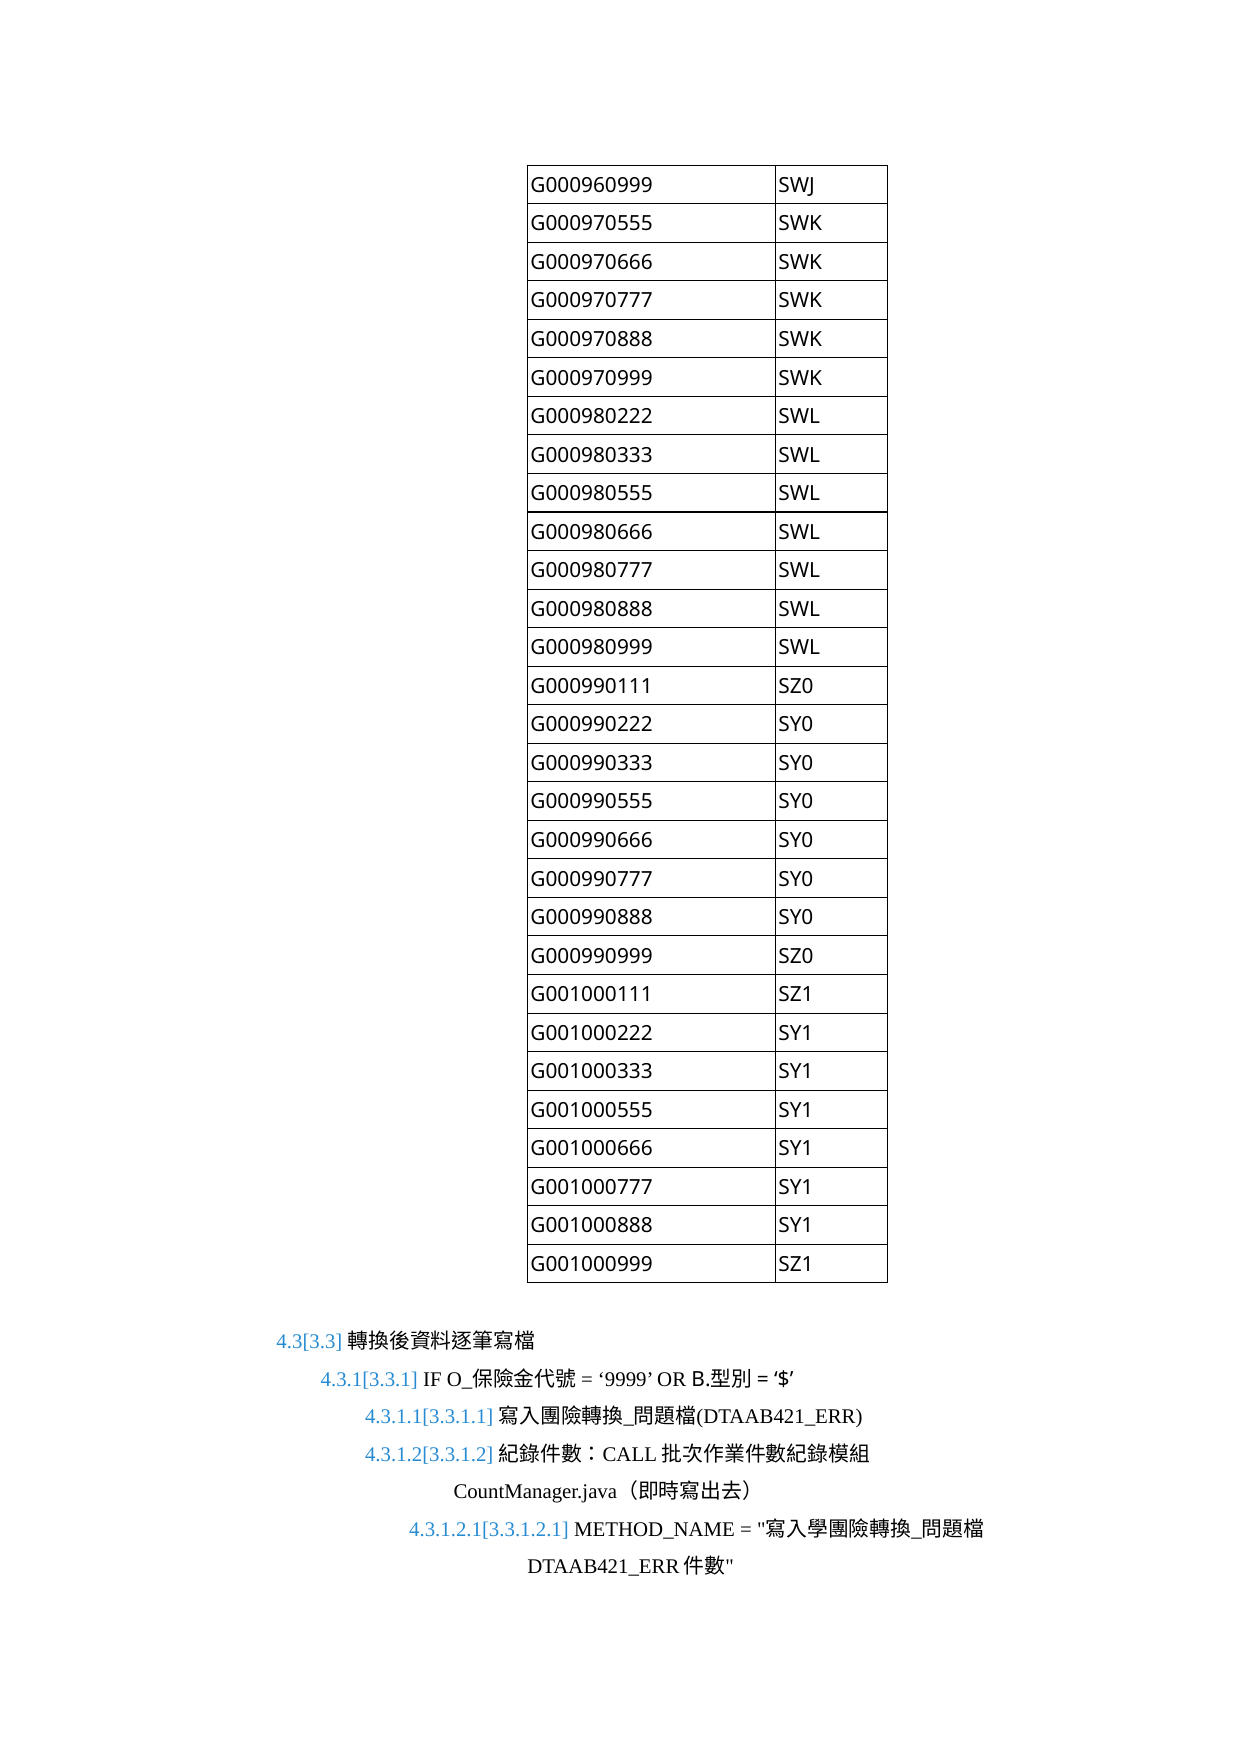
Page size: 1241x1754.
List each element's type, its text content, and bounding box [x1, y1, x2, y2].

table_cell G000990777 [528, 859, 775, 897]
list 寫入團險轉換_問題檔(DTAAB421_ERR) [365, 1396, 1053, 1433]
table_cell SY0 [776, 821, 887, 858]
table_cell G000990111 [528, 667, 775, 704]
table_cell SY0 [776, 898, 887, 935]
table_cell SWK [776, 204, 887, 242]
table_cell SY1 [776, 1206, 887, 1244]
table_cell SWJ [776, 166, 887, 203]
table_cell SY1 [776, 1091, 887, 1128]
table_cell G001000111 [528, 975, 775, 1012]
table_cell SWL [776, 551, 887, 588]
list METHOD_NAME = "寫入學團險轉換_問題檔DTAAB421_ERR件數" [409, 1508, 1053, 1583]
table_cell G001000777 [528, 1168, 775, 1205]
list 紀錄件數：CALL 批次作業件數紀錄模組CountManager.java（即時寫出去） [365, 1433, 1053, 1508]
table_cell G000970999 [528, 358, 775, 396]
table_cell G000990666 [528, 821, 775, 858]
list IF O_保險金代號 = ‘ OR B.型別 = ‘$’ [320, 1358, 1053, 1396]
table_cell SWL [776, 513, 887, 550]
table_cell G000970666 [528, 243, 775, 280]
table_cell G001000555 [528, 1091, 775, 1128]
table_cell SZ1 [776, 975, 887, 1012]
list 轉換後資料逐筆寫檔 [276, 1321, 1053, 1358]
table_cell G000990999 [528, 936, 775, 974]
table_cell G000980333 [528, 435, 775, 473]
table_cell G000990888 [528, 898, 775, 935]
table_cell SWK [776, 358, 887, 396]
table_cell G000990555 [528, 782, 775, 820]
table_cell SWK [776, 281, 887, 319]
table_cell G000960999 [528, 166, 775, 203]
table_cell SY0 [776, 744, 887, 781]
table_cell G000980999 [528, 628, 775, 666]
table_cell SY0 [776, 859, 887, 897]
table_cell SWL [776, 628, 887, 666]
table_cell G000980666 [528, 513, 775, 550]
table_cell SY1 [776, 1168, 887, 1205]
table_cell SWL [776, 474, 887, 511]
table_cell G000970555 [528, 204, 775, 242]
table_cell G001000999 [528, 1245, 775, 1282]
table_cell G000990333 [528, 744, 775, 781]
table_cell G000970888 [528, 320, 775, 357]
table_cell SZ0 [776, 936, 887, 974]
table_cell SZ0 [776, 667, 887, 704]
table_cell SZ1 [776, 1245, 887, 1282]
table_cell G000980888 [528, 590, 775, 627]
table_cell SWL [776, 590, 887, 627]
table_cell G001000333 [528, 1052, 775, 1089]
table_cell G001000666 [528, 1129, 775, 1167]
table_cell SY1 [776, 1129, 887, 1167]
table_cell SY0 [776, 782, 887, 820]
table_cell G001000888 [528, 1206, 775, 1244]
table_cell SY1 [776, 1014, 887, 1051]
table_cell SWK [776, 320, 887, 357]
table_cell G000980777 [528, 551, 775, 588]
table_cell SWL [776, 397, 887, 434]
table_cell G000980222 [528, 397, 775, 434]
table_cell SY1 [776, 1052, 887, 1089]
table_cell G000970777 [528, 281, 775, 319]
table_cell SWL [776, 435, 887, 473]
table_cell G000980555 [528, 474, 775, 511]
table_cell SWK [776, 243, 887, 280]
table_cell G000990222 [528, 705, 775, 743]
table_cell SY0 [776, 705, 887, 743]
table_cell G001000222 [528, 1014, 775, 1051]
